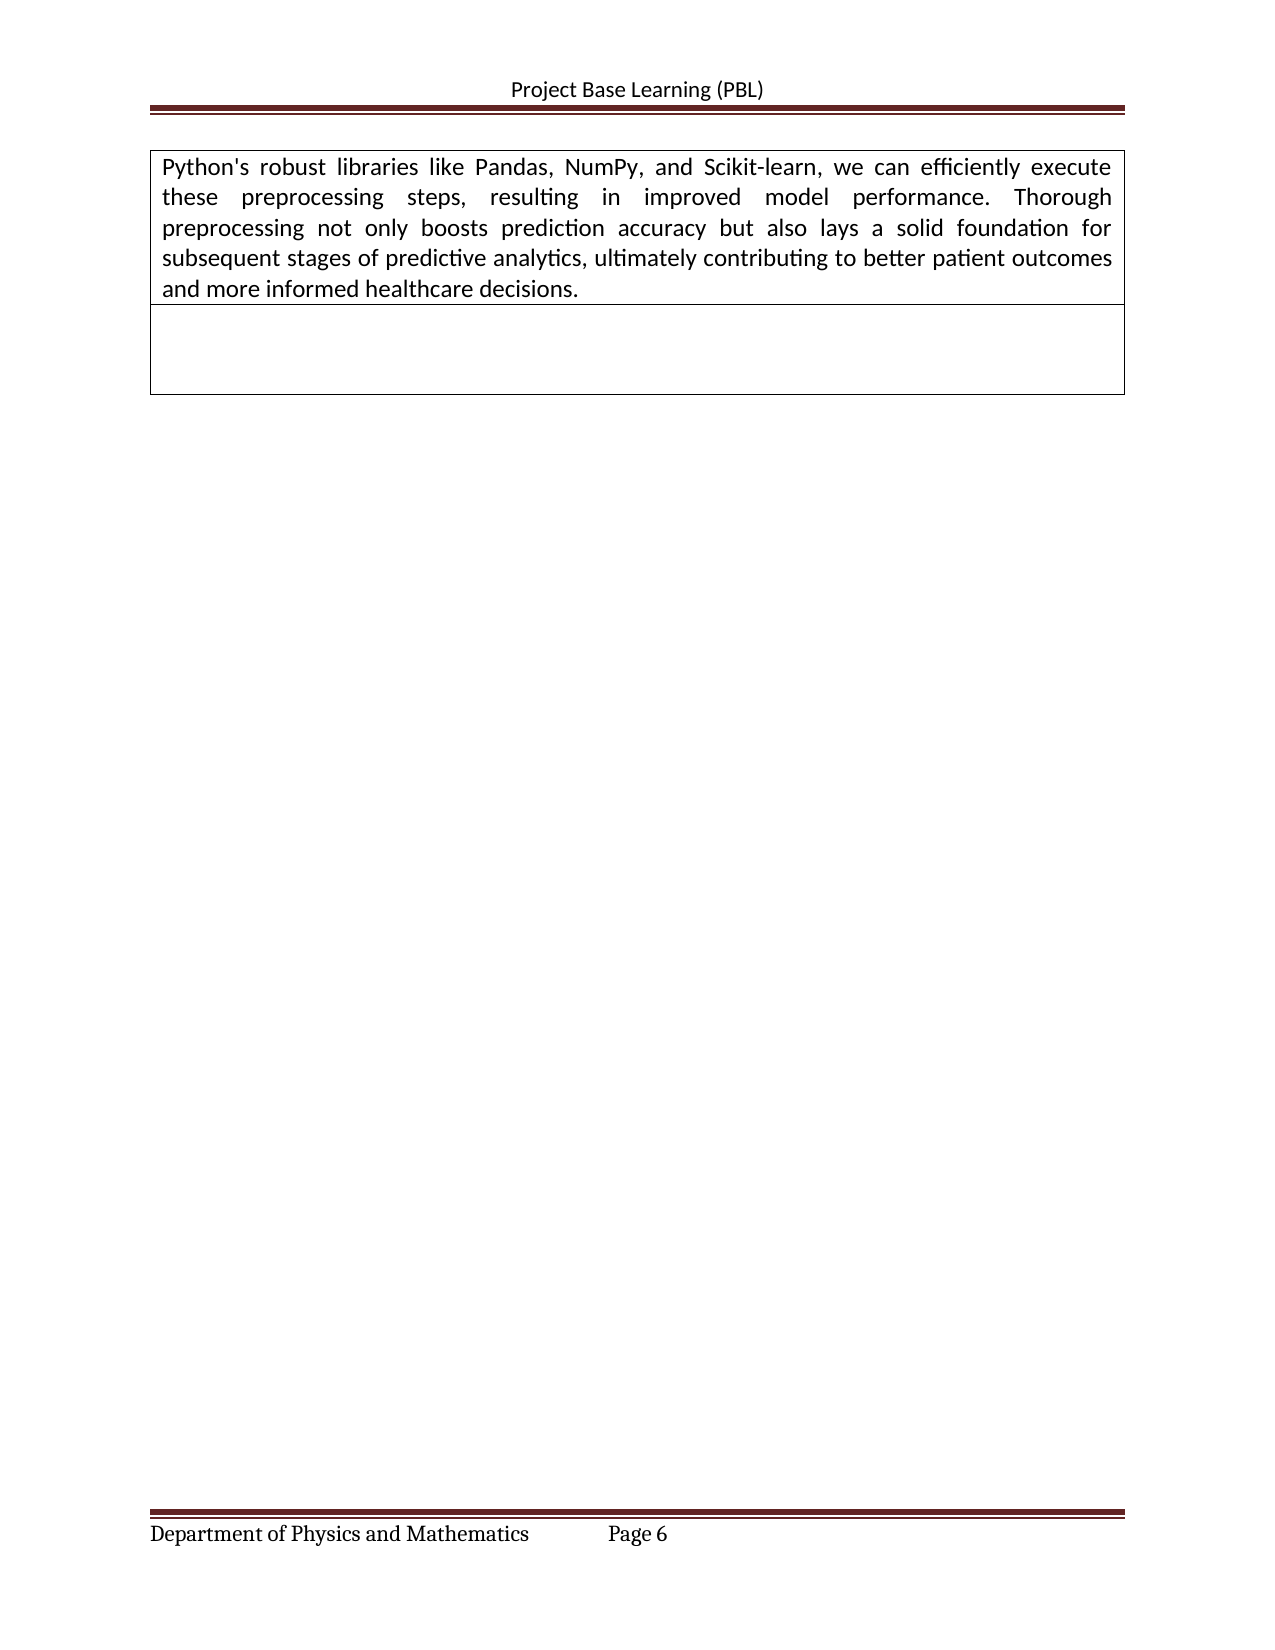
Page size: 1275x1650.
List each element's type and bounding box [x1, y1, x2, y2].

table_cell [151, 305, 1124, 394]
table_cell [151, 151, 1124, 304]
